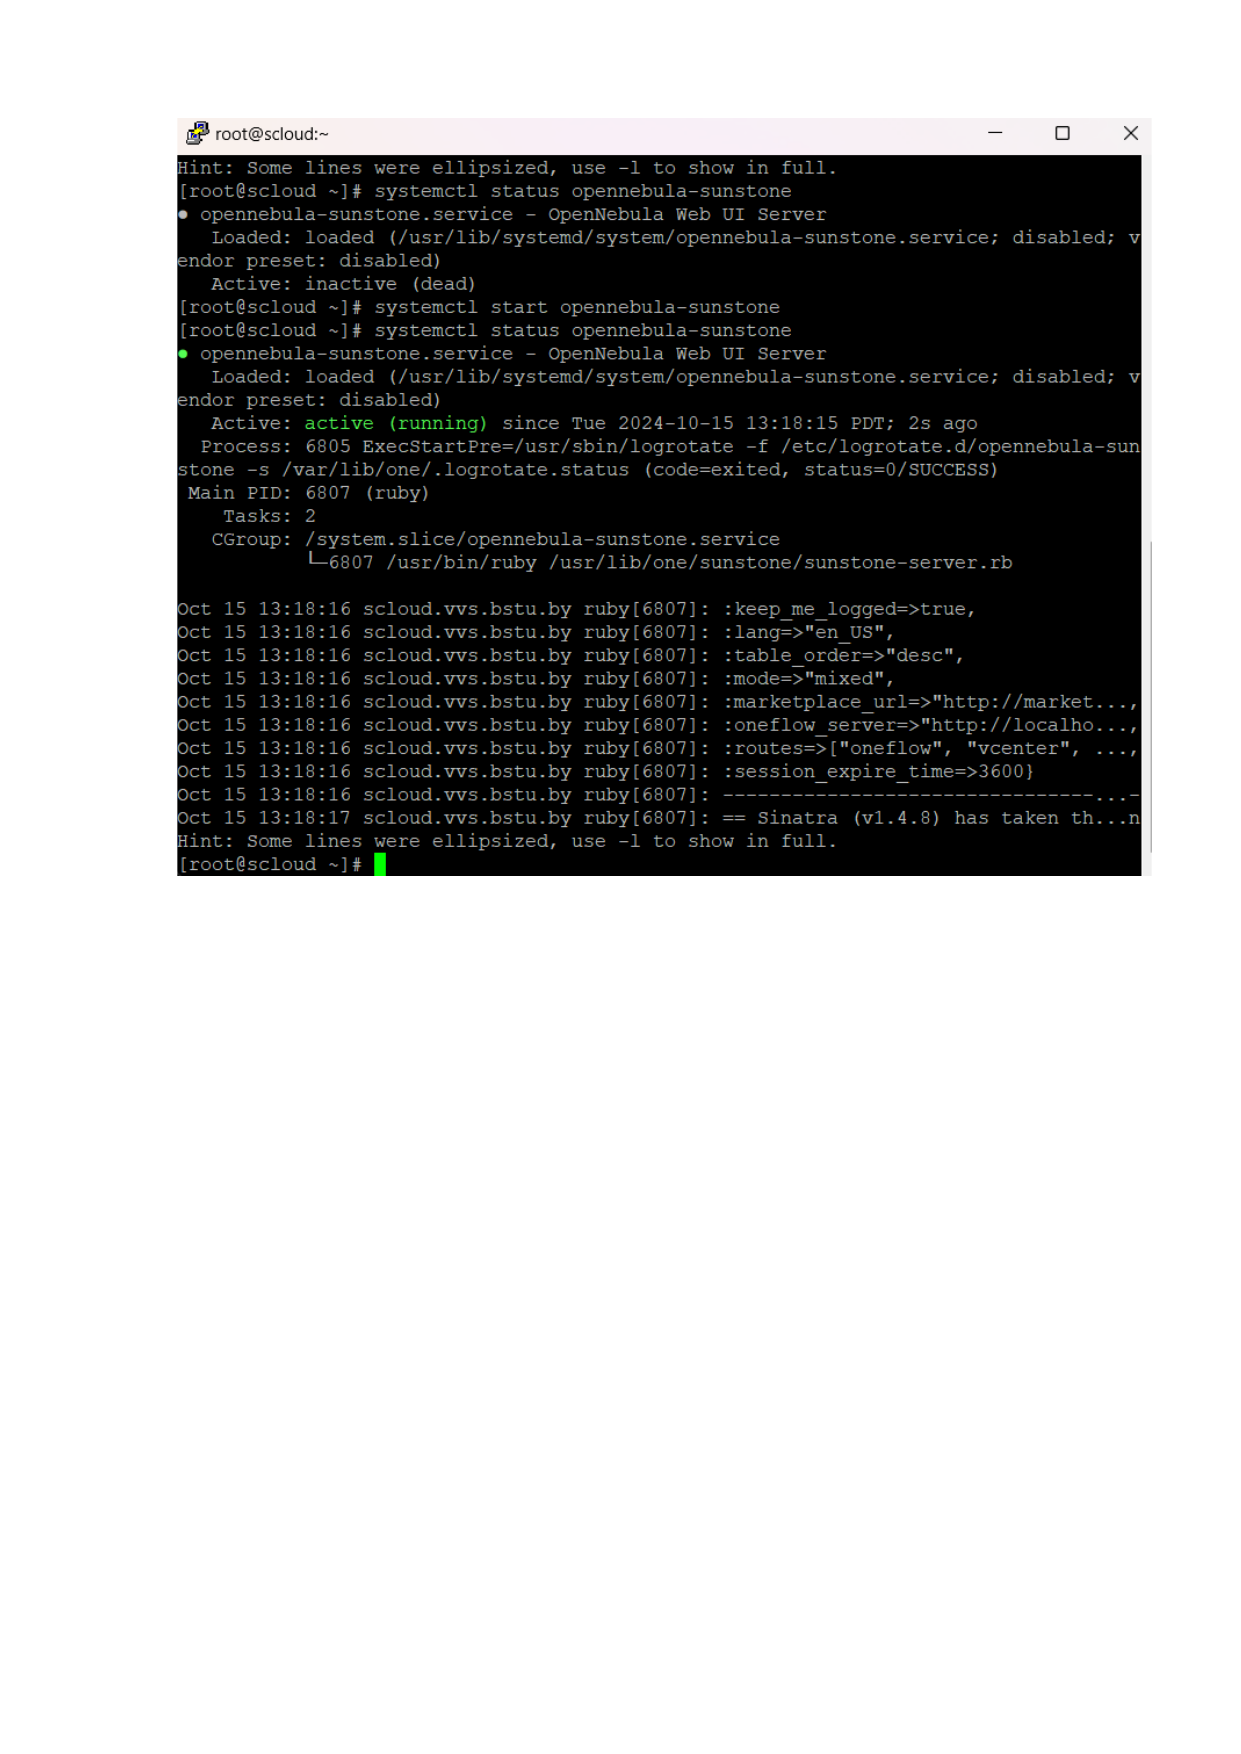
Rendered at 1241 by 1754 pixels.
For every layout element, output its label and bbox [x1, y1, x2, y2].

picture [177, 118, 1152, 876]
